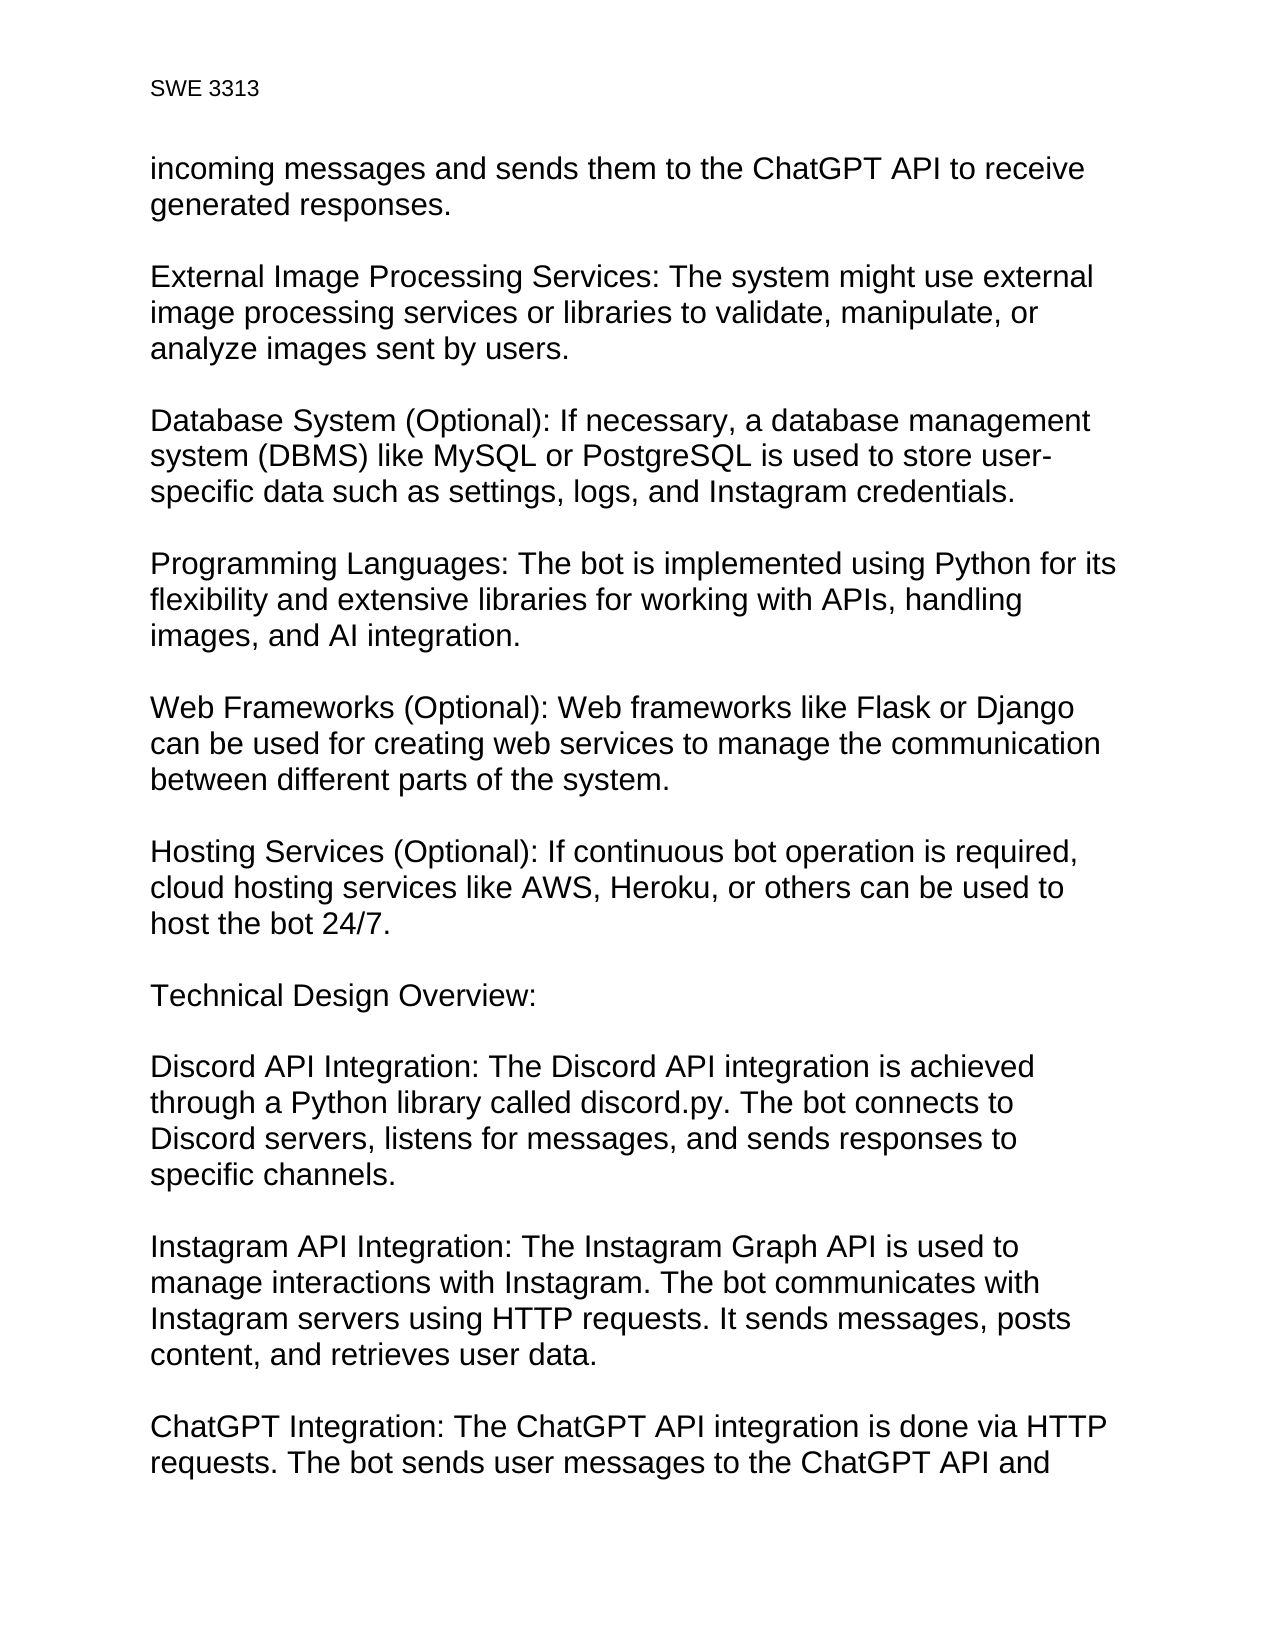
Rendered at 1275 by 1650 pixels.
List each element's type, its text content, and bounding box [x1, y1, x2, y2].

text Instagram API Integration: The Instagram Graph API is used to manage interactions with Instagram. The bot communicates with Instagram servers using HTTP requests. It sends messages, posts content, and retrieves user data. [150, 1228, 1125, 1372]
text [150, 1408, 1125, 1480]
text Technical Design Overview: [150, 977, 1125, 1012]
text Web Frameworks (Optional): Web frameworks like Flask or Django can be used for creating web services to manage the communication between different parts of the system. [150, 689, 1125, 797]
text Hosting Services (Optional): If continuous bot operation is required, cloud hosting services like AWS, Heroku, or others can be used to host the bot 24/7. [150, 833, 1125, 941]
text Database System (Optional): If necessary, a database management system (DBMS) like MySQL or PostgreSQL is used to store user-specific data such as settings, logs, and Instagram credentials. [150, 402, 1125, 509]
text Programming Languages: The bot is implemented using Python for its flexibility and extensive libraries for working with APIs, handling images, and AI integration. [150, 545, 1125, 653]
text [150, 150, 1125, 222]
text External Image Processing Services: The system might use external image processing services or libraries to validate, manipulate, or analyze images sent by users. [150, 258, 1125, 366]
text Discord API Integration: The Discord API integration is achieved through a Python library called discord.py. The bot connects to Discord servers, listens for messages, and sends responses to specific channels. [150, 1048, 1125, 1192]
